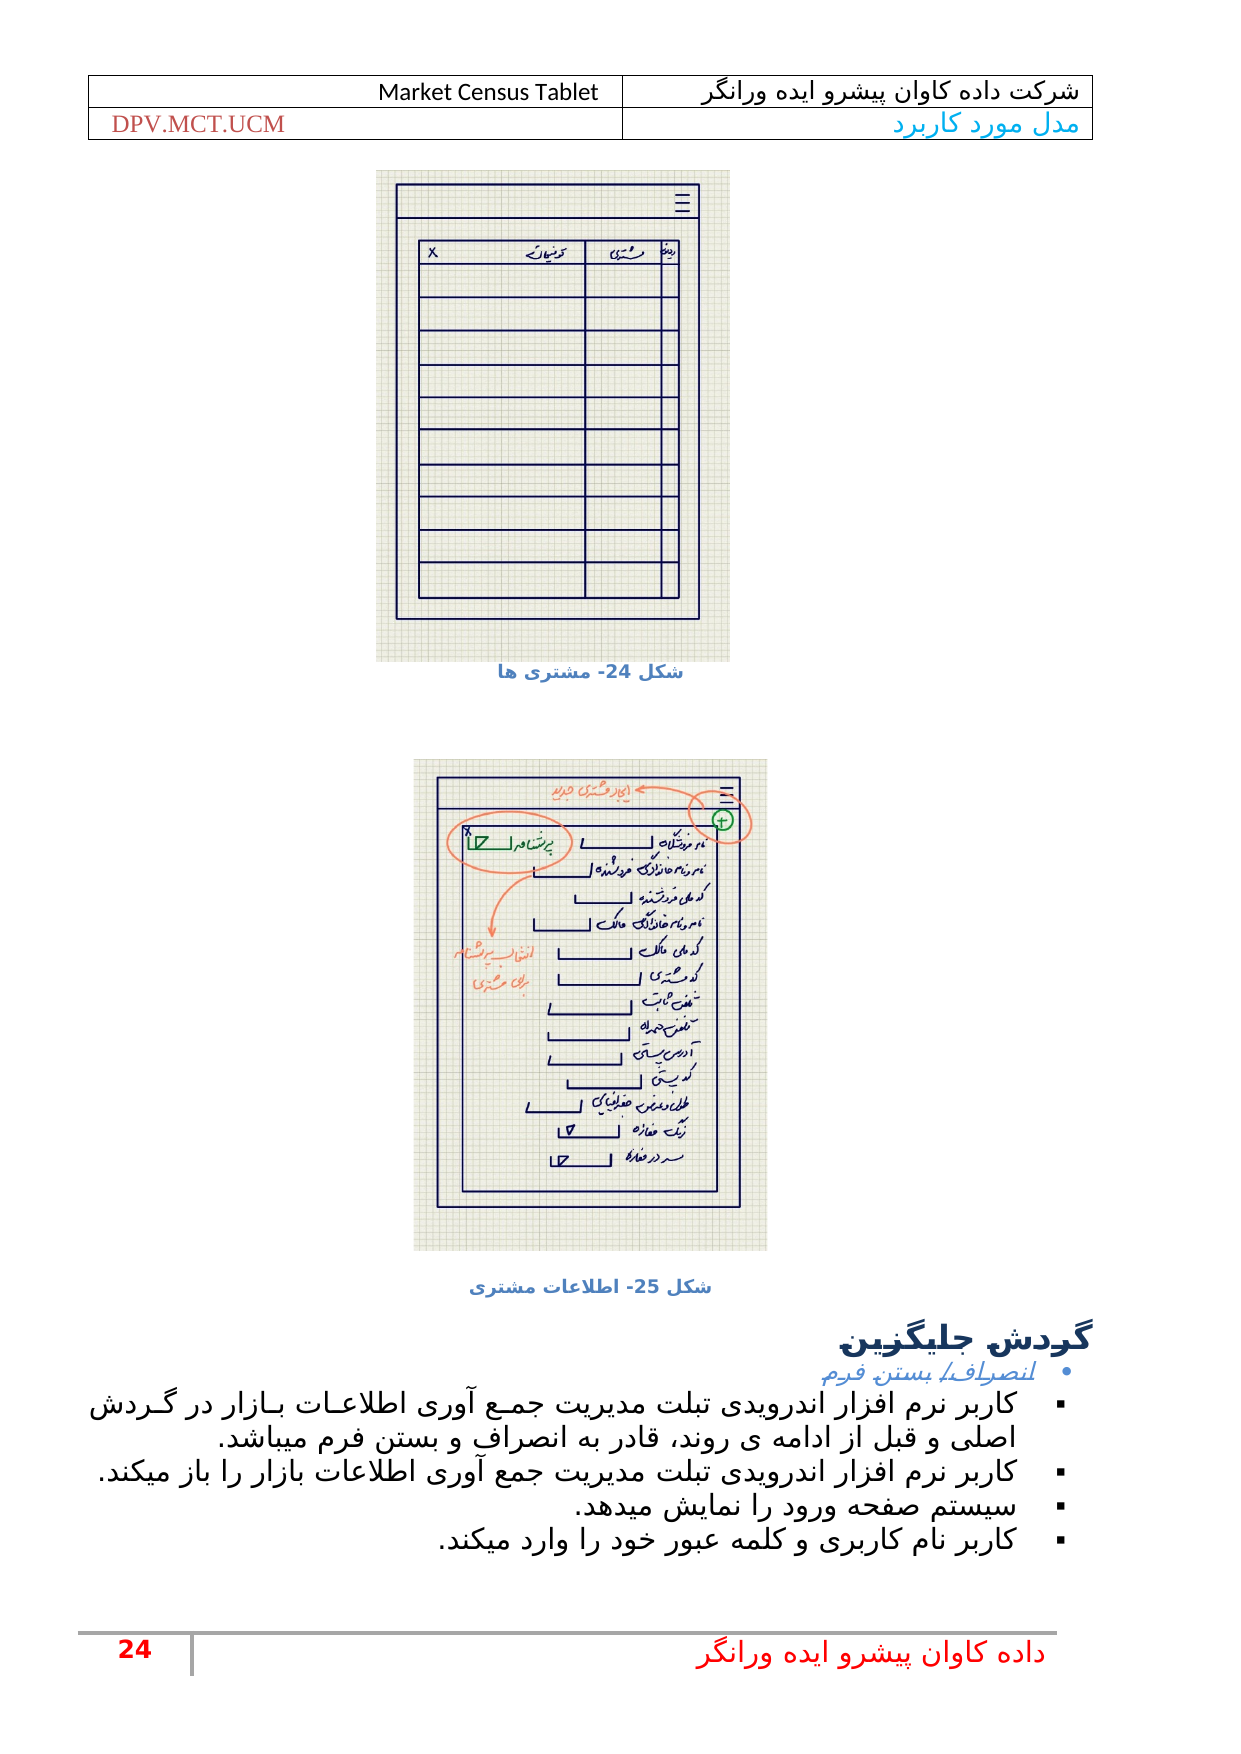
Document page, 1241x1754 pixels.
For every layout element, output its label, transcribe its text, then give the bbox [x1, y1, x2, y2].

picture [376, 170, 730, 662]
text شکل 24- مشتری ها [89, 661, 1092, 683]
text شکل 25- اطلاعات مشتری [89, 1276, 1092, 1297]
list كاربر نرم افزار اندرویدی تبلت مدیریت جمع آوری اطلاعات بازار را باز میکند. [89, 1454, 1055, 1488]
list كاربر نرم افزار اندرویدی تبلت مدیریت جمع آوری اطلاعات بازار در گردش اصلی و قبل از ادامه ی روند، قادر به انصراف و بستن فرم میباشد. [89, 1386, 1055, 1454]
subtitle انصراف/ بستن فرم [89, 1357, 1063, 1386]
picture [413, 759, 768, 1251]
list كاربر نام کاربری و کلمه عبور خود را وارد میکند. [89, 1522, 1055, 1556]
subtitle گردش جايگزين [89, 1318, 1092, 1357]
list سيستم صفحه ورود را نمایش میدهد. [89, 1488, 1055, 1522]
